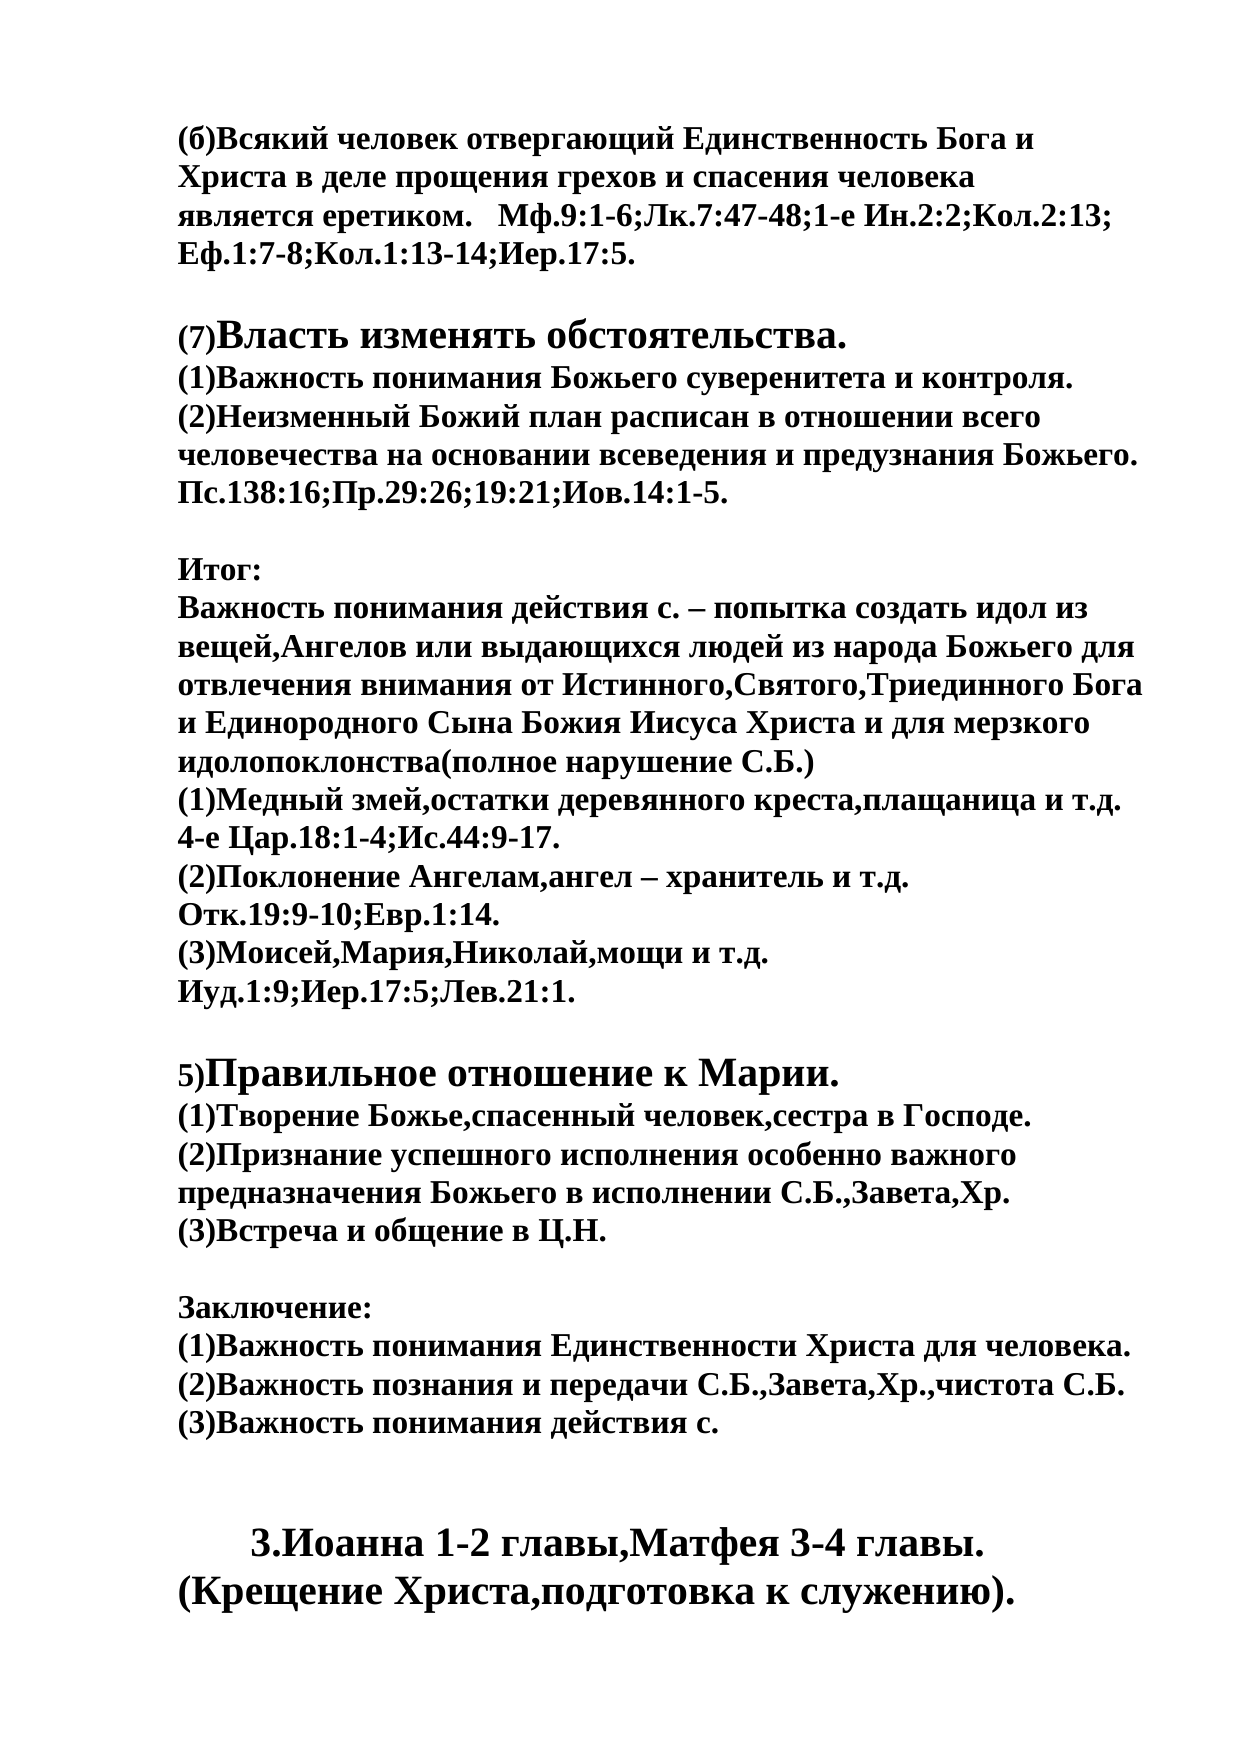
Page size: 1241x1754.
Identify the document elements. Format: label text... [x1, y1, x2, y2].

text (2)Неизменный Божий план расписан в отношении всего [177, 396, 1152, 434]
text Еф.1:7-8;Кол.1:13-14;Иер.17:5. [177, 233, 1152, 271]
text (2)Важность познания и передачи С.Б.,Завета,Хр.,чистота С.Б. [177, 1364, 1152, 1402]
text является еретиком. Мф.9:1-6;Лк.7:47-48;1-е Ин.2:2;Кол.2:13; [177, 195, 1152, 233]
text Важность понимания действия с. – попытка создать идол из [177, 588, 1152, 626]
text (1)Важность понимания Единственности Христа для человека. [177, 1326, 1152, 1364]
text (2)Признание успешного исполнения особенно важного [177, 1134, 1152, 1172]
text (3)Встреча и общение в Ц.Н. [177, 1211, 1152, 1249]
text (1)Важность понимания Божьего суверенитета и контроля. [177, 358, 1152, 396]
text отвлечения внимания от Истинного,Святого,Триединного Бога и Единородного Сына Божия Иисуса Христа и для мерзкого идолопоклонства(полное нарушение С.Б.) [177, 664, 1152, 779]
text Заключение: [177, 1287, 1152, 1326]
text (1)Творение Божье,спасенный человек,сестра в Господе. [177, 1096, 1152, 1134]
text (7)Власть изменять обстоятельства. [177, 310, 1152, 358]
text (Крещение Христа,подготовка к служению). [177, 1565, 1152, 1613]
text 4-е Цар.18:1-4;Ис.44:9-17. [177, 818, 1152, 856]
text (3)Важность понимания действия с. [177, 1402, 1152, 1441]
text (б)Всякий человек отвергающий Единственность Бога и Христа в деле прощения грехов и спасения человека [177, 118, 1152, 195]
text (2)Поклонение Ангелам,ангел – хранитель и т.д. [177, 856, 1152, 894]
text 5)Правильное отношение к Марии. [177, 1048, 1152, 1096]
text Иуд.1:9;Иер.17:5;Лев.21:1. [177, 971, 1152, 1009]
text вещей,Ангелов или выдающихся людей из народа Божьего для [177, 626, 1152, 664]
text (3)Моисей,Мария,Николай,мощи и т.д. [177, 933, 1152, 971]
text Отк.19:9-10;Евр.1:14. [177, 894, 1152, 933]
text человечества на основании всеведения и предузнания Божьего. [177, 434, 1152, 473]
text (1)Медный змей,остатки деревянного креста,плащаница и т.д. [177, 779, 1152, 818]
text 3.Иоанна 1-2 главы,Матфея 3-4 главы. [177, 1517, 1152, 1565]
text Итог: [177, 549, 1152, 588]
text предназначения Божьего в исполнении С.Б.,Завета,Хр. [177, 1172, 1152, 1211]
text Пс.138:16;Пр.29:26;19:21;Иов.14:1-5. [177, 473, 1152, 511]
